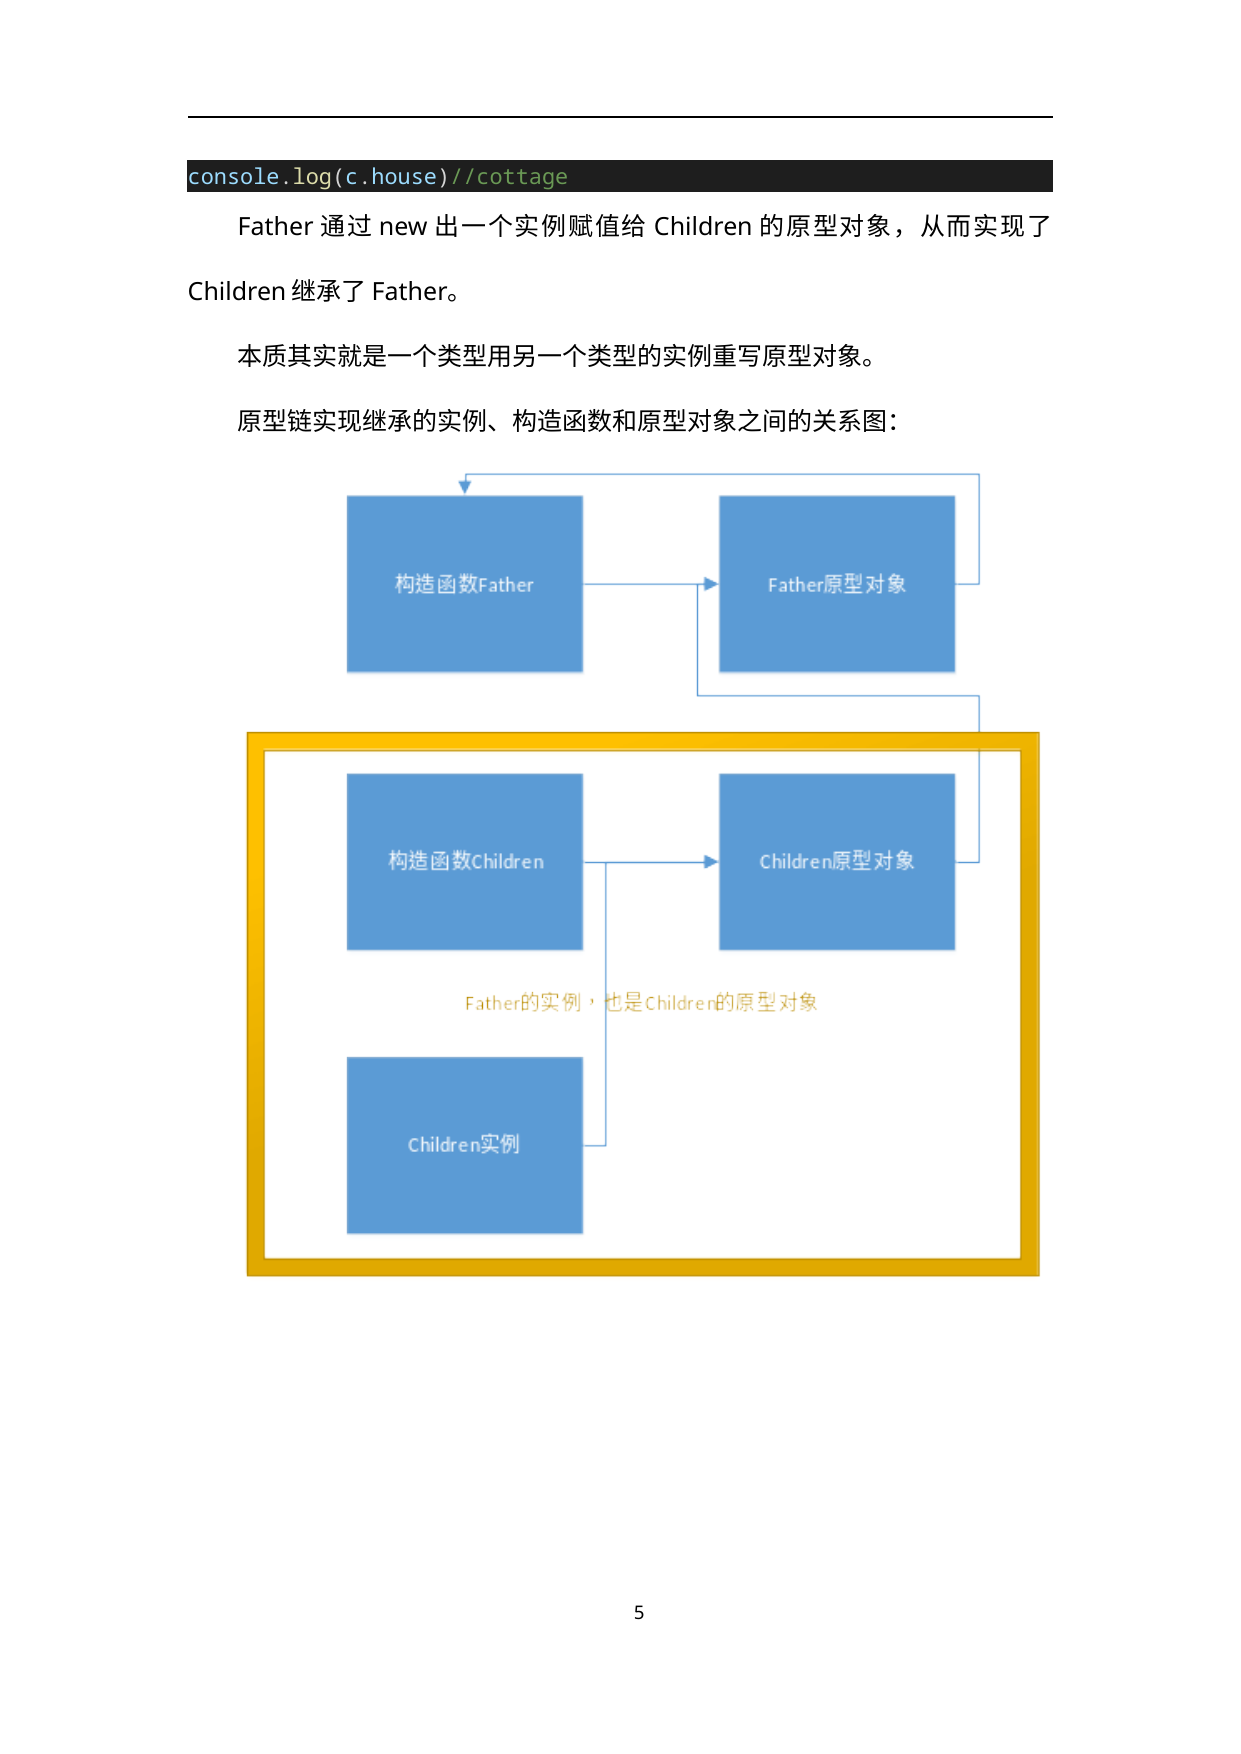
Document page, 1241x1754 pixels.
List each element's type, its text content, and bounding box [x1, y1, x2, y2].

text 本质其实就是一个类型用另一个类型的实例重写原型对象。 [187, 322, 1053, 387]
text 原型链实现继承的实例、构造函数和原型对象之间的关系图： [187, 387, 1053, 452]
text Father通过new出一个实例赋值给Children的原型对象，从而实现了Children继承了Father。 [187, 192, 1053, 322]
text console.log(c.house)//cottage [187, 160, 1053, 192]
